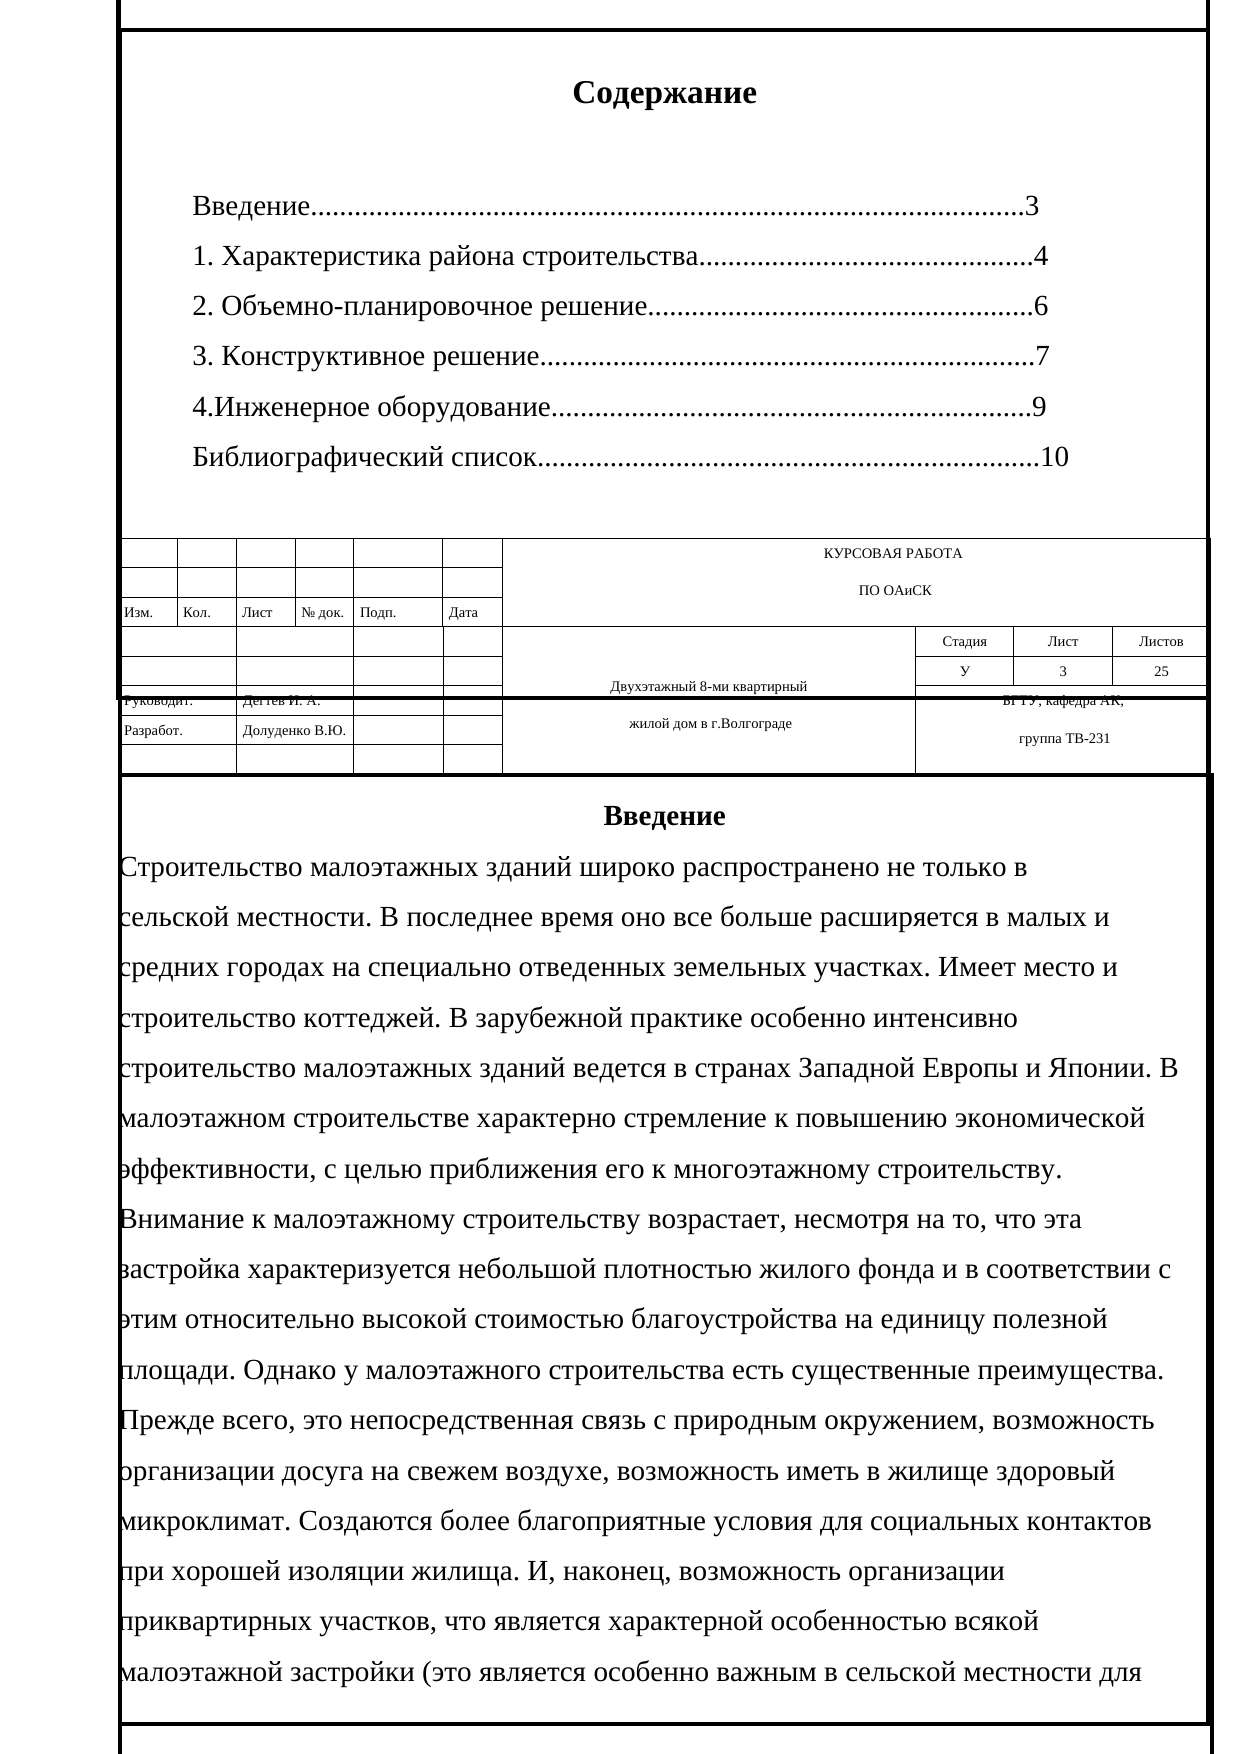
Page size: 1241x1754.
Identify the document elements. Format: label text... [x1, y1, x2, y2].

table_cell [237, 745, 353, 773]
table_header [296, 539, 353, 567]
table_cell [354, 686, 443, 696]
text малоэтажном строительстве характерно стремление к повышению экономической [122, 1100, 1206, 1134]
table_header [354, 539, 442, 567]
table_cell [237, 627, 353, 656]
table_cell [444, 627, 502, 656]
text приквартирных участков, что является характерной особенностью всякой [122, 1603, 1206, 1637]
text Библиографический список.....................................................................10 [122, 439, 1206, 473]
table_cell [444, 716, 502, 744]
table_cell № док. [296, 598, 353, 626]
table_cell Подп. [354, 598, 442, 626]
table_cell [354, 657, 443, 685]
table_cell 3 [1014, 657, 1112, 685]
table_cell Лист [237, 598, 295, 626]
text 3. Конструктивное решение....................................................................7 [122, 338, 1206, 372]
text Содержание [122, 73, 1206, 111]
table_header [443, 539, 502, 567]
table_cell [354, 716, 443, 744]
table_cell [444, 745, 502, 773]
text строительство коттеджей. В зарубежной практике особенно интенсивно [122, 1000, 1206, 1033]
text микроклимат. Создаются более благоприятные условия для социальных контактов [122, 1503, 1206, 1536]
table_cell Стадия [916, 627, 1013, 656]
table_cell Кол. уч. [178, 598, 236, 626]
table_cell Разработ. [122, 716, 236, 744]
table_header КУРСОВАЯ РАБОТА ПО ОАиСК [503, 539, 1206, 626]
table_cell Двухэтажный 8-ми квартирный жилой дом в г.Волгограде [503, 627, 915, 696]
text эффективности, с целью приближения его к многоэтажному строительству. [122, 1151, 1206, 1184]
text при хорошей изоляции жилища. И, наконец, возможность организации [122, 1553, 1206, 1587]
text Внимание к малоэтажному строительству возрастает, несмотря на то, что эта [122, 1201, 1206, 1234]
table_cell [443, 568, 502, 597]
table_cell [237, 568, 295, 597]
table_header [237, 539, 295, 567]
table_cell Дата [443, 598, 502, 626]
table_cell [444, 700, 502, 714]
text 2. Объемно-планировочное решение.....................................................6 [122, 288, 1206, 322]
text Введение..................................................................................................3 [122, 188, 1206, 221]
table_cell [296, 568, 353, 597]
table_cell [354, 745, 443, 773]
table_cell [122, 568, 177, 597]
text сельской местности. В последнее время оно все больше расширяется в малых и [122, 899, 1206, 933]
table_cell Долуденко В.Ю. [237, 716, 353, 744]
text организации досуга на свежем воздухе, возможность иметь в жилище здоровый [122, 1453, 1206, 1486]
table_header [122, 539, 177, 567]
text 1. Характеристика района строительства..............................................4 [122, 238, 1206, 271]
table_cell [354, 568, 442, 597]
text строительство малоэтажных зданий ведется в странах Западной Европы и Японии. В [122, 1050, 1206, 1084]
text малоэтажной застройки (это является особенно важным в сельской местности для [122, 1654, 1206, 1687]
text Прежде всего, это непосредственная связь с природным окружением, возможность [122, 1402, 1206, 1436]
text средних городах на специально отведенных земельных участках. Имеет место и [122, 949, 1206, 983]
text застройка характеризуется небольшой плотностью жилого фонда и в соответствии с [122, 1251, 1206, 1285]
table_cell БГТУ, кафедра АК, группа ТВ-231 [916, 700, 1206, 773]
table_cell Изм. [122, 598, 177, 626]
table_cell Двухэтажный 8-ми квартирный жилой дом в г.Волгограде [503, 700, 915, 773]
table_header [178, 539, 236, 567]
table_cell Руководит. [122, 700, 236, 714]
text 4.Инженерное оборудование..................................................................9 [122, 389, 1206, 422]
table_cell [237, 657, 353, 685]
table_cell Дёгтев И. А. [237, 700, 353, 714]
table_cell [122, 627, 236, 656]
table_cell [354, 627, 443, 656]
table_cell [122, 657, 236, 685]
text Введение [122, 798, 1206, 832]
table_cell У [916, 657, 1013, 685]
table_cell [444, 657, 502, 685]
table_cell [122, 745, 236, 773]
table_cell Лист [1014, 627, 1112, 656]
table_cell [354, 700, 443, 714]
table_cell Листов [1113, 627, 1206, 656]
text Строительство малоэтажных зданий широко распространено не только в [122, 849, 1206, 882]
table_cell 25 [1113, 657, 1206, 685]
text этим относительно высокой стоимостью благоустройства на единицу полезной [122, 1302, 1206, 1335]
text площади. Однако у малоэтажного строительства есть существенные преимущества. [122, 1352, 1206, 1386]
table_cell [444, 686, 502, 696]
table_cell [178, 568, 236, 597]
